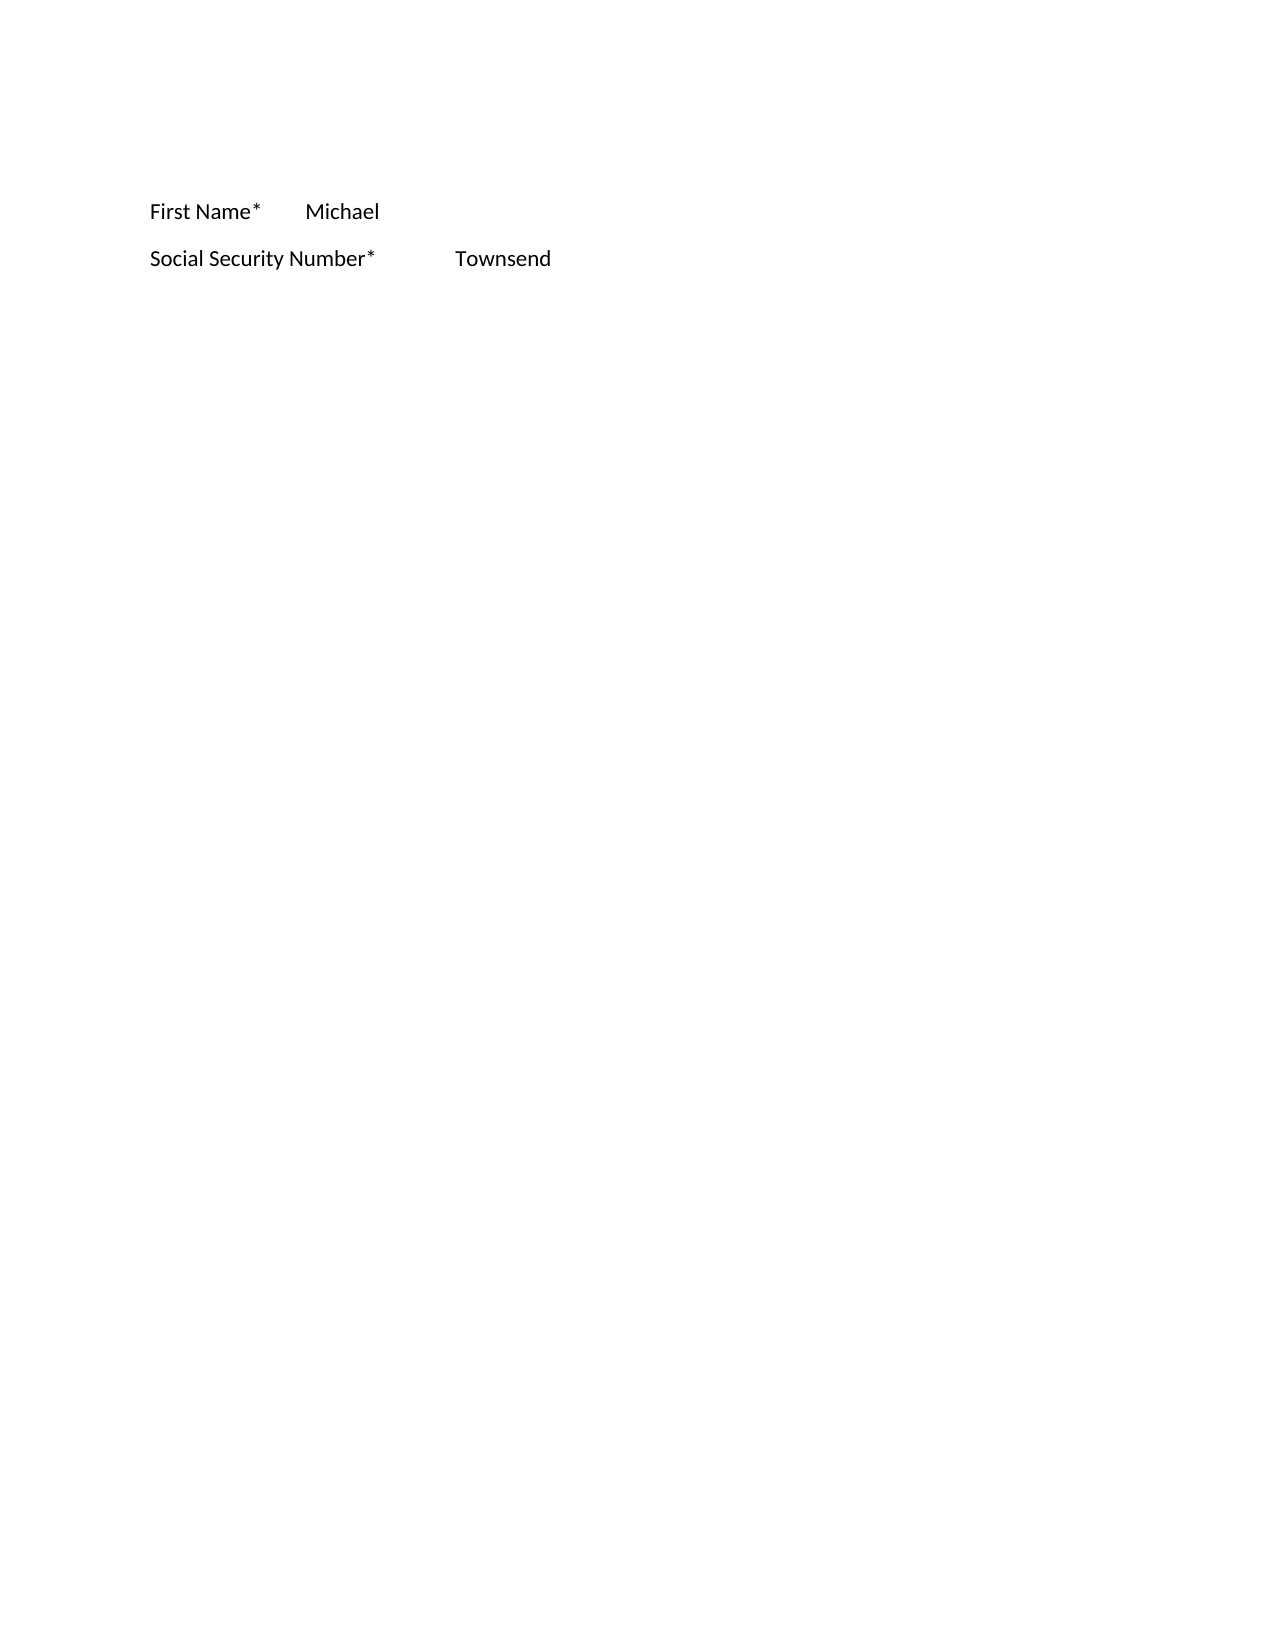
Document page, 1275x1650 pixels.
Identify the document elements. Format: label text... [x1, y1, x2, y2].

text First Name* [150, 197, 1125, 225]
text Social Security Number* [150, 244, 1125, 272]
